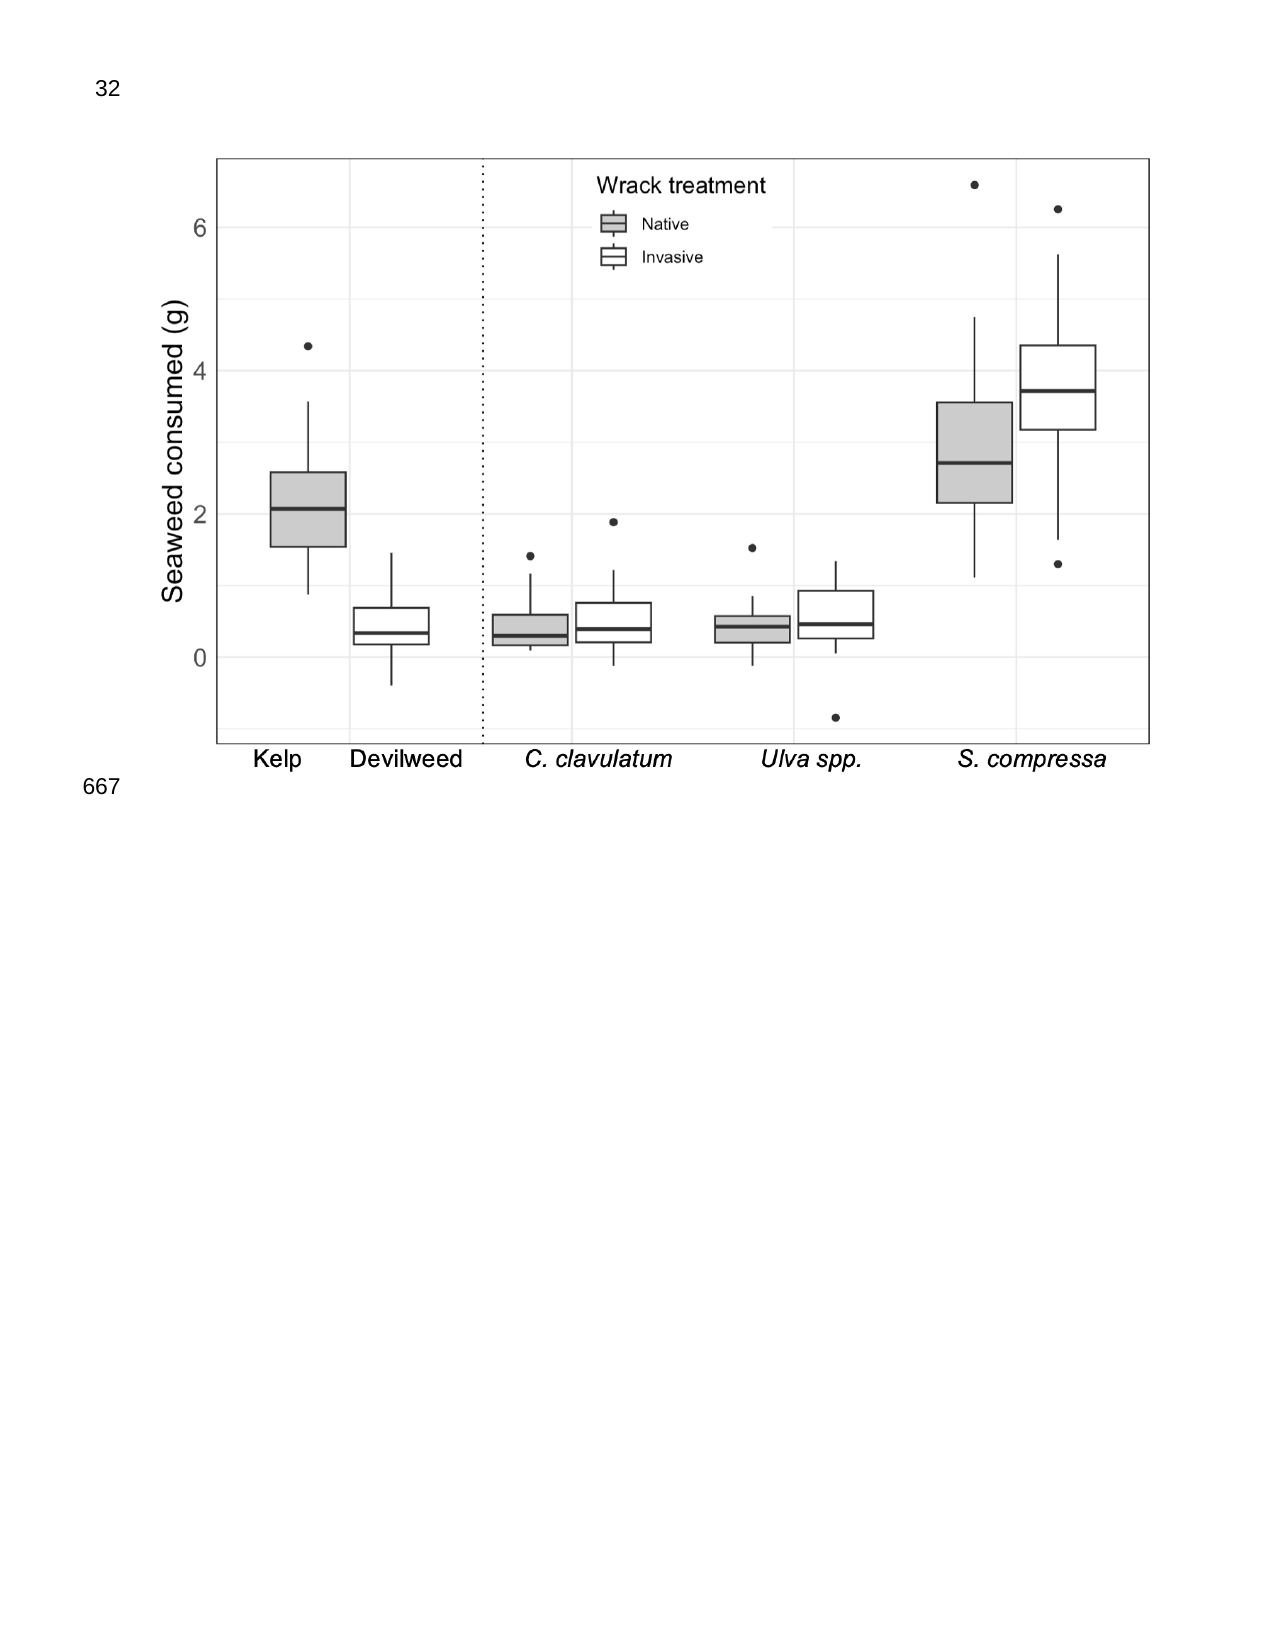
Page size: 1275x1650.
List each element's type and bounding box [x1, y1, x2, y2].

picture [150, 150, 1155, 795]
